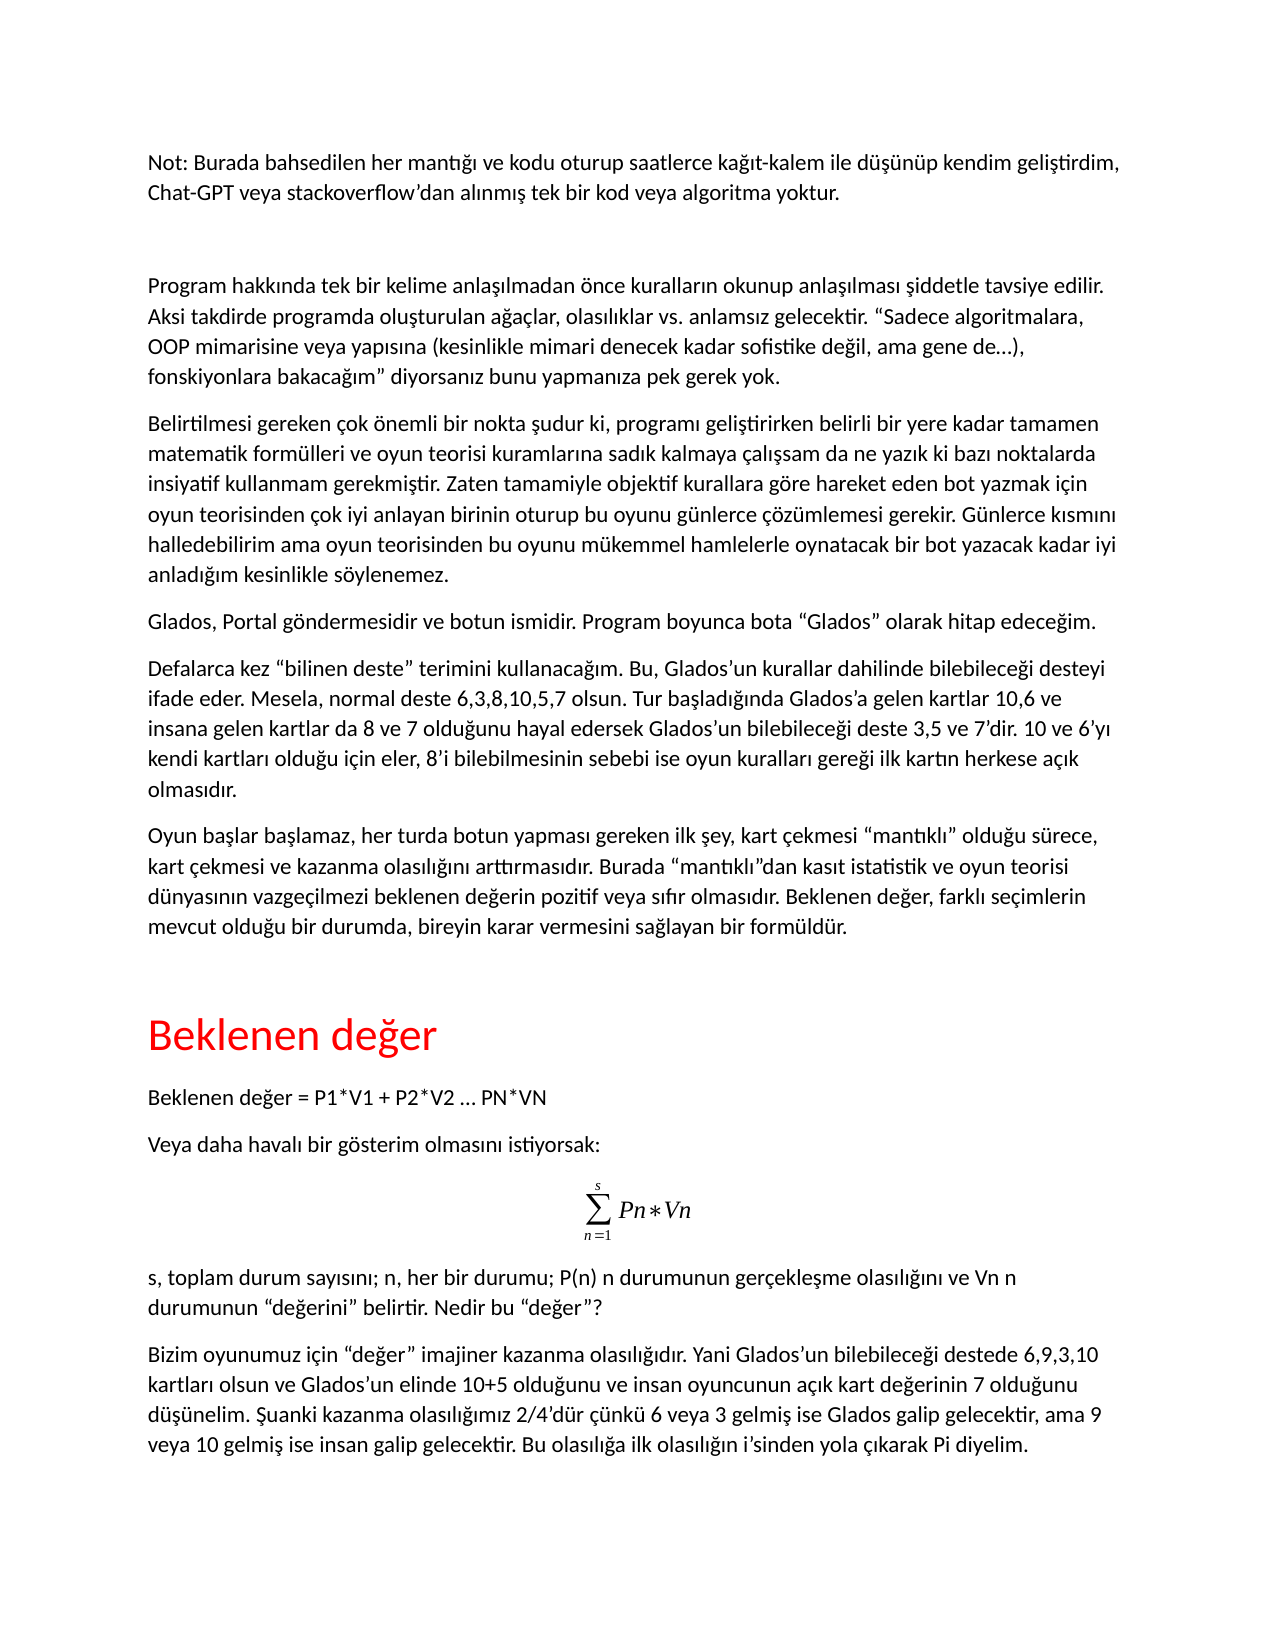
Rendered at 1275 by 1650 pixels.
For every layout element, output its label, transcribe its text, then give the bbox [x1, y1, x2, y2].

text Defalarca kez “bilinen deste” terimini kullanacağım. Bu, Glados’un kurallar dahilinde bilebileceği desteyi ifade eder. Mesela, normal deste 6,3,8,10,5,7 olsun. Tur başladığında Glados’a gelen kartlar 10,6 ve insana gelen kartlar da 8 ve 7 olduğunu hayal edersek Glados’un bilebileceği deste 3,5 ve 7’dir. 10 ve 6’yı kendi kartları olduğu için eler, 8’i bilebilmesinin sebebi ise oyun kuralları gereği ilk kartın herkese açık olmasıdır. [148, 654, 1127, 803]
text Oyun başlar başlamaz, her turda botun yapması gereken ilk şey, kart çekmesi “mantıklı” olduğu sürece, kart çekmesi ve kazanma olasılığını arttırmasıdır. Burada “mantıklı”dan kasıt istatistik ve oyun teorisi dünyasının vazgeçilmezi beklenen değerin pozitif veya sıfır olmasıdır. Beklenen değer, farklı seçimlerin mevcut olduğu bir durumda, bireyin karar vermesini sağlayan bir formüldür. [148, 822, 1127, 940]
text s, toplam durum sayısını; n, her bir durumu; P(n) n durumunun gerçekleşme olasılığını ve Vn n durumunun “değerini” belirtir. Nedir bu “değer”? [148, 1263, 1127, 1321]
text Program hakkında tek bir kelime anlaşılmadan önce kuralların okunup anlaşılması şiddetle tavsiye edilir. Aksi takdirde programda oluşturulan ağaçlar, olasılıklar vs. anlamsız gelecektir. “Sadece algoritmalara, OOP mimarisine veya yapısına (kesinlikle mimari denecek kadar sofistike değil, ama gene de…), fonskiyonlara bakacağım” diyorsanız bunu yapmanıza pek gerek yok. [148, 272, 1127, 390]
text Glados, Portal göndermesidir ve botun ismidir. Program boyunca bota “Glados” olarak hitap edeceğim. [148, 607, 1127, 635]
text Beklenen değer [148, 1006, 1127, 1062]
text Beklenen değer = P1*V1 + P2*V2 … PN*VN [148, 1083, 1127, 1111]
text Belirtilmesi gereken çok önemli bir nokta şudur ki, programı geliştirirken belirli bir yere kadar tamamen matematik formülleri ve oyun teorisi kuramlarına sadık kalmaya çalışsam da ne yazık ki bazı noktalarda insiyatif kullanmam gerekmiştir. Zaten tamamiyle objektif kurallara göre hareket eden bot yazmak için oyun teorisinden çok iyi anlayan birinin oturup bu oyunu günlerce çözümlemesi gerekir. Günlerce kısmını halledebilirim ama oyun teorisinden bu oyunu mükemmel hamlelerle oynatacak bir bot yazacak kadar iyi anladığım kesinlikle söylenemez. [148, 409, 1127, 588]
text Veya daha havalı bir gösterim olmasını istiyorsak: [148, 1130, 1127, 1158]
text Not: Burada bahsedilen her mantığı ve kodu oturup saatlerce kağıt-kalem ile düşünüp kendim geliştirdim, Chat-GPT veya stackoverflow’dan alınmış tek bir kod veya algoritma yoktur. [148, 148, 1127, 206]
text Bizim oyunumuz için “değer” imajiner kazanma olasılığıdır. Yani Glados’un bilebileceği destede 6,9,3,10 kartları olsun ve Glados’un elinde 10+5 olduğunu ve insan oyuncunun açık kart değerinin 7 olduğunu düşünelim. Şuanki kazanma olasılığımız 2/4’dür çünkü 6 veya 3 gelmiş ise Glados galip gelecektir, ama 9 veya 10 gelmiş ise insan galip gelecektir. Bu olasılığa ilk olasılığın i’sinden yola çıkarak Pi diyelim. [148, 1340, 1127, 1458]
